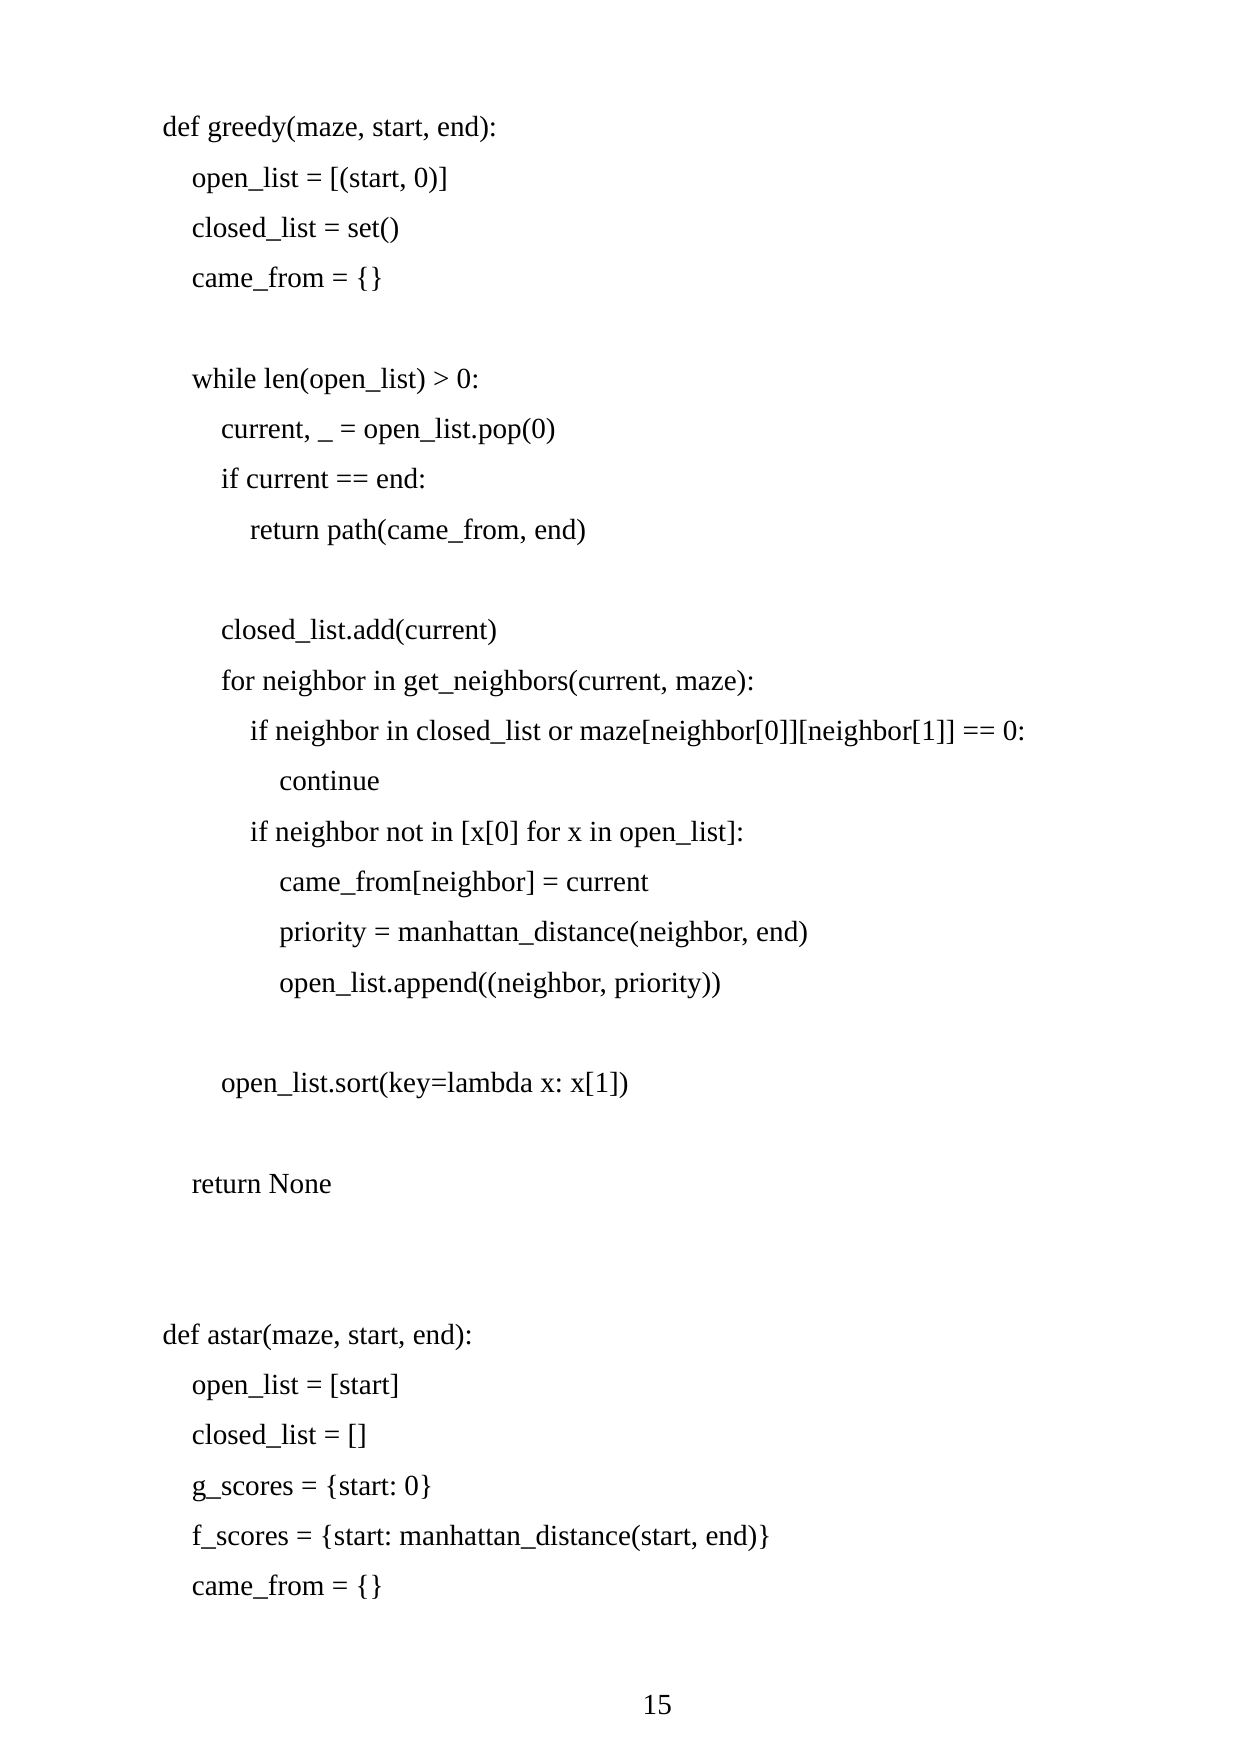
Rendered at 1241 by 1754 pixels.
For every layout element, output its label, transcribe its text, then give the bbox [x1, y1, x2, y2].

text g_scores = {start: 0} [89, 1468, 1152, 1501]
text return path(came_from, end) [89, 512, 1152, 545]
text closed_list = [] [89, 1417, 1152, 1451]
text if current == end: [89, 462, 1152, 495]
text if neighbor not in [x[0] for x in open_list]: [89, 814, 1152, 847]
text if neighbor in closed_list or maze[neighbor[0]][neighbor[1]] == 0: [89, 713, 1152, 747]
text for neighbor in get_neighbors(current, maze): [89, 663, 1152, 696]
text open_list = [start] [89, 1367, 1152, 1401]
text def greedy(maze, start, end): [89, 109, 1152, 143]
text closed_list.add(current) [89, 612, 1152, 646]
text priority = manhattan_distance(neighbor, end) [89, 914, 1152, 948]
text came_from[neighbor] = current [89, 864, 1152, 898]
text came_from = {} [89, 260, 1152, 294]
text return None [89, 1166, 1152, 1199]
text f_scores = {start: manhattan_distance(start, end)} [89, 1518, 1152, 1552]
text open_list = [(start, 0)] [89, 160, 1152, 193]
text open_list.append((neighbor, priority)) [89, 965, 1152, 998]
text while len(open_list) > 0: [89, 361, 1152, 394]
text def astar(maze, start, end): [89, 1317, 1152, 1350]
text continue [89, 763, 1152, 797]
text came_from = {} [89, 1568, 1152, 1602]
text closed_list = set() [89, 210, 1152, 243]
text open_list.sort(key=lambda x: x[1]) [89, 1065, 1152, 1099]
text current, _ = open_list.pop(0) [89, 411, 1152, 445]
